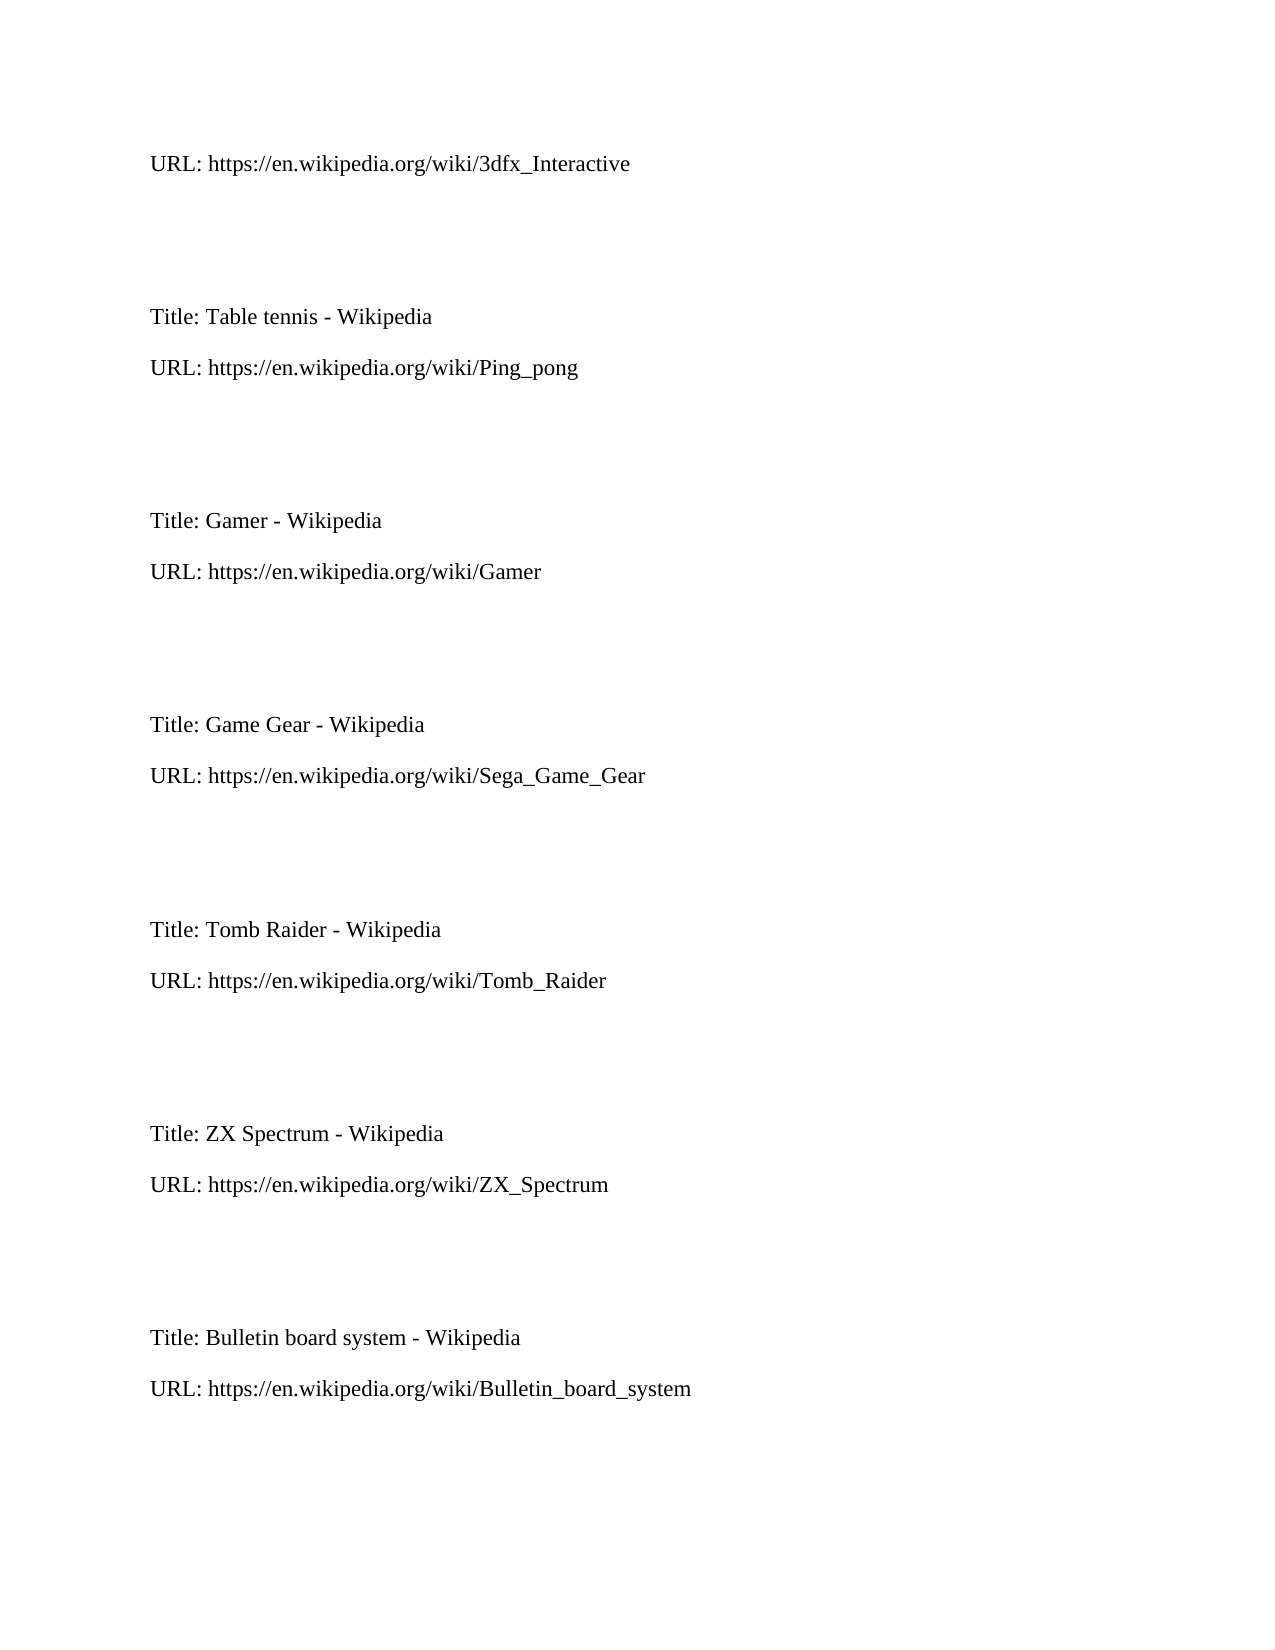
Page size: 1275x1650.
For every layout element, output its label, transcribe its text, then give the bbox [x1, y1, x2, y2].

text Title: Table tennis - Wikipedia [150, 303, 1125, 329]
text URL: https://en.wikipedia.org/wiki/Ping_pong [150, 354, 1125, 381]
text URL: https://en.wikipedia.org/wiki/3dfx_Interactive [150, 150, 1125, 176]
text Title: Bulletin board system - Wikipedia [150, 1324, 1125, 1350]
text URL: https://en.wikipedia.org/wiki/Sega_Game_Gear [150, 762, 1125, 789]
text URL: https://en.wikipedia.org/wiki/Gamer [150, 558, 1125, 585]
text URL: https://en.wikipedia.org/wiki/Tomb_Raider [150, 967, 1125, 993]
text Title: Gamer - Wikipedia [150, 507, 1125, 534]
text URL: https://en.wikipedia.org/wiki/ZX_Spectrum [150, 1171, 1125, 1197]
text Title: Tomb Raider - Wikipedia [150, 916, 1125, 942]
text URL: https://en.wikipedia.org/wiki/Bulletin_board_system [150, 1375, 1125, 1401]
text Title: Game Gear - Wikipedia [150, 711, 1125, 738]
text Title: ZX Spectrum - Wikipedia [150, 1120, 1125, 1146]
